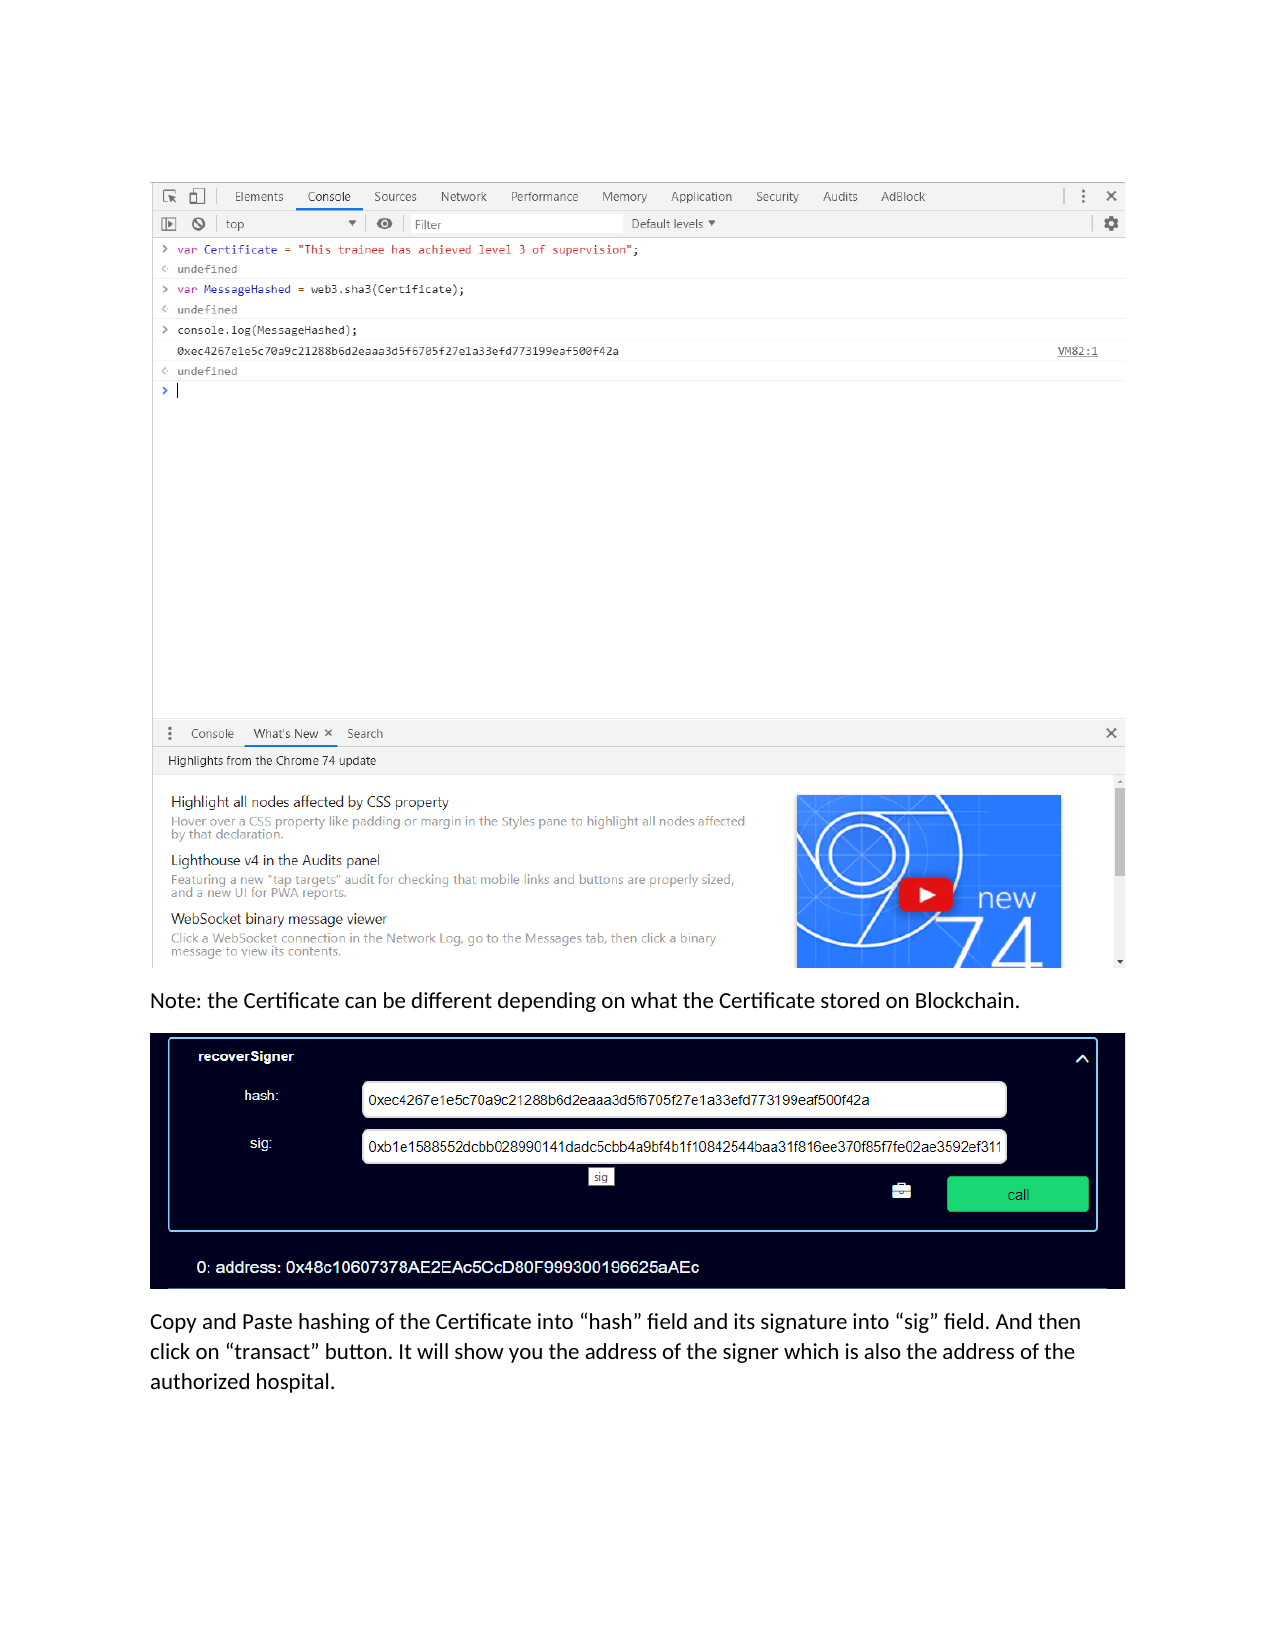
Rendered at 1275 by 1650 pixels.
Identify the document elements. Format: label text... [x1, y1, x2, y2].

picture [150, 180, 1125, 968]
text Note: the Certificate can be different depending on what the Certificate stored on Blockchain. [150, 987, 1125, 1015]
text Copy and Paste hashing of the Certificate into “hash” field and its signature into “sig” field. And then click on “transact” button. It will show you the address of the signer which is also the address of the authorized hospital. [150, 1307, 1125, 1396]
picture [150, 1033, 1125, 1289]
